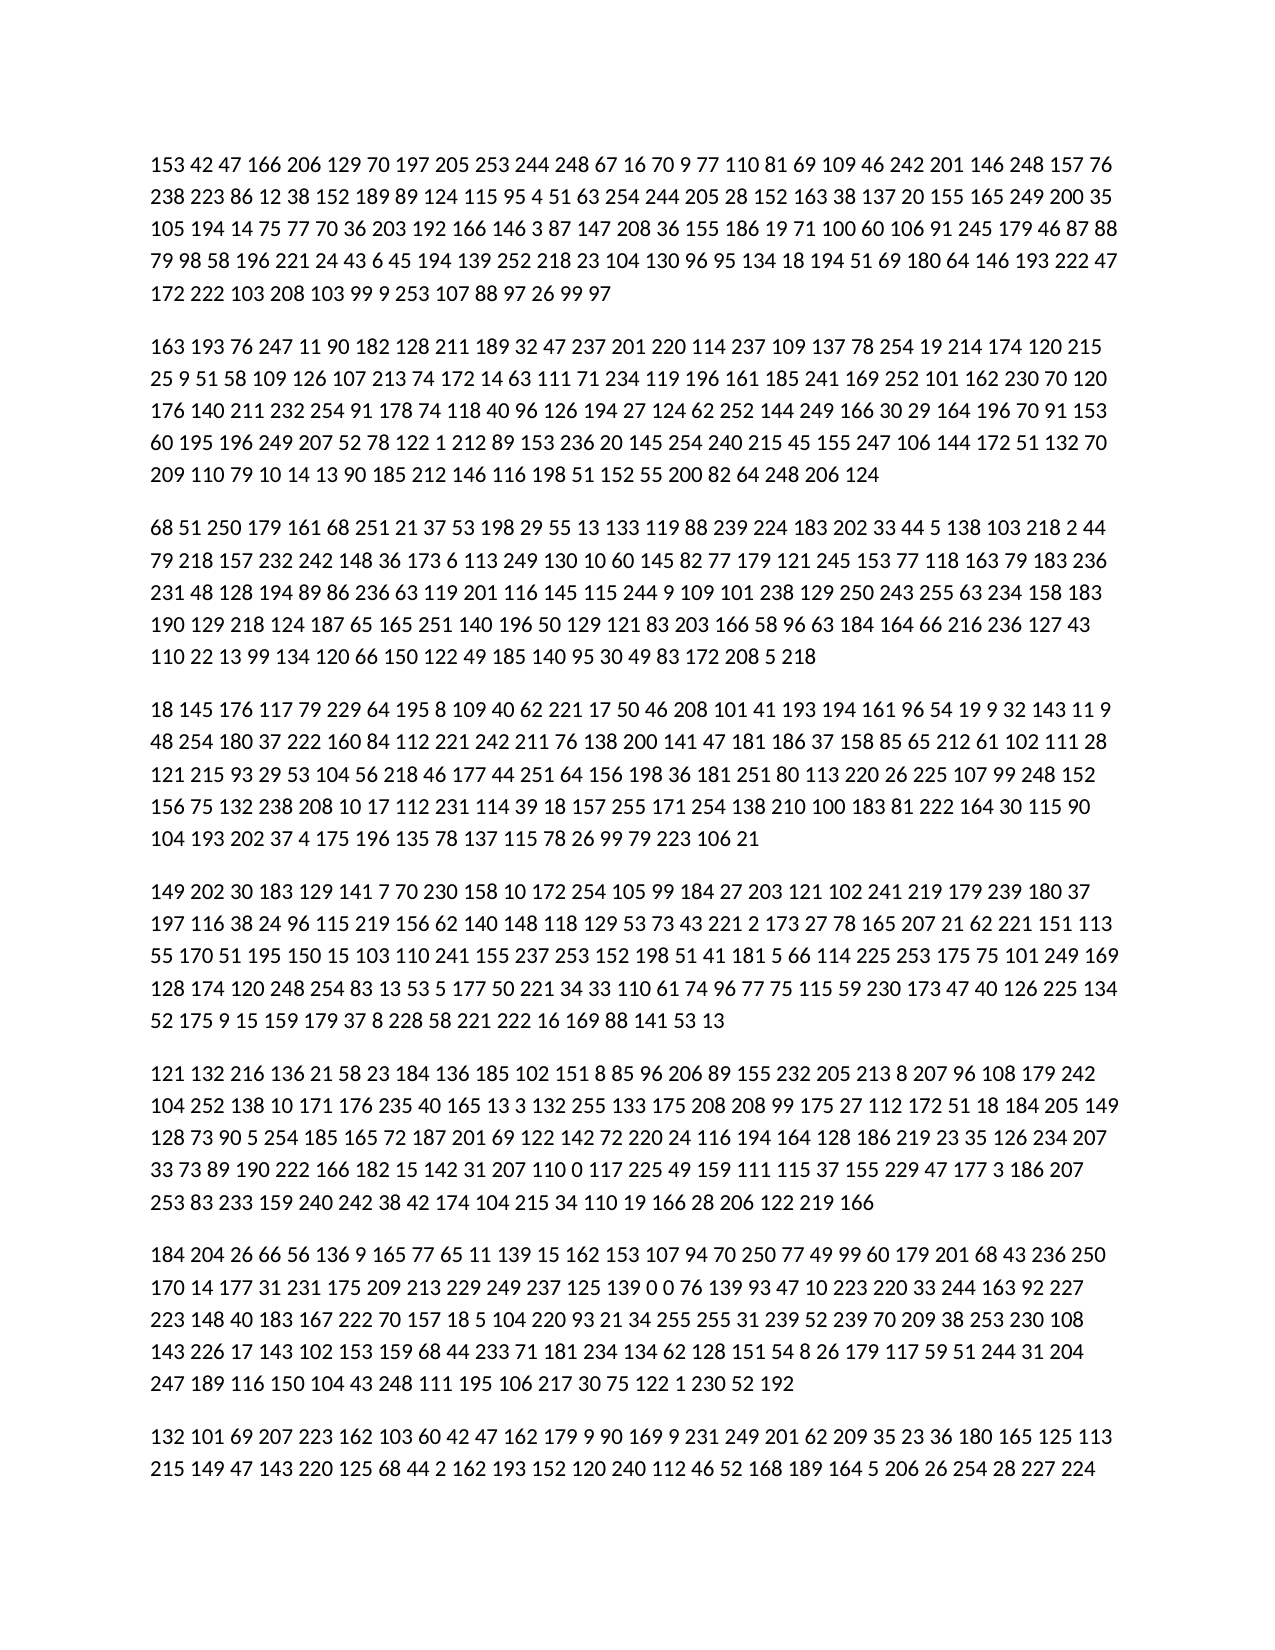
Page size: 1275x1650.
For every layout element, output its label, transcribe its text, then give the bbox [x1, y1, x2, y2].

text 68 51 250 179 161 68 251 21 37 53 198 29 55 13 133 119 88 239 224 183 202 33 44 5 138 103 218 2 44 79 218 157 232 242 148 36 173 6 113 249 130 10 60 145 82 77 179 121 245 153 77 118 163 79 183 236 231 48 128 194 89 86 236 63 119 201 116 145 115 244 9 109 101 238 129 250 243 255 63 234 158 183 190 129 218 124 187 65 165 251 140 196 50 129 121 83 203 166 58 96 63 184 164 66 216 236 127 43 110 22 13 99 134 120 66 150 122 49 185 140 95 30 49 83 172 208 5 218 [150, 513, 1125, 670]
text 163 193 76 247 11 90 182 128 211 189 32 47 237 201 220 114 237 109 137 78 254 19 214 174 120 215 25 9 51 58 109 126 107 213 74 172 14 63 111 71 234 119 196 161 185 241 169 252 101 162 230 70 120 176 140 211 232 254 91 178 74 118 40 96 126 194 27 124 62 252 144 249 166 30 29 164 196 70 91 153 60 195 196 249 207 52 78 122 1 212 89 153 236 20 145 254 240 215 45 155 247 106 144 172 51 132 70 209 110 79 10 14 13 90 185 212 146 116 198 51 152 55 200 82 64 248 206 124 [150, 332, 1125, 488]
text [150, 1422, 1125, 1483]
text 18 145 176 117 79 229 64 195 8 109 40 62 221 17 50 46 208 101 41 193 194 161 96 54 19 9 32 143 11 9 48 254 180 37 222 160 84 112 221 242 211 76 138 200 141 47 181 186 37 158 85 65 212 61 102 111 28 121 215 93 29 53 104 56 218 46 177 44 251 64 156 198 36 181 251 80 113 220 26 225 107 99 248 152 156 75 132 238 208 10 17 112 231 114 39 18 157 255 171 254 138 210 100 183 81 222 164 30 115 90 104 193 202 37 4 175 196 135 78 137 115 78 26 99 79 223 106 21 [150, 695, 1125, 852]
text 121 132 216 136 21 58 23 184 136 185 102 151 8 85 96 206 89 155 232 205 213 8 207 96 108 179 242 104 252 138 10 171 176 235 40 165 13 3 132 255 133 175 208 208 99 175 27 112 172 51 18 184 205 149 128 73 90 5 254 185 165 72 187 201 69 122 142 72 220 24 116 194 164 128 186 219 23 35 126 234 207 33 73 89 190 222 166 182 15 142 31 207 110 0 117 225 49 159 111 115 37 155 229 47 177 3 186 207 253 83 233 159 240 242 38 42 174 104 215 34 110 19 166 28 206 122 219 166 [150, 1059, 1125, 1216]
text 153 42 47 166 206 129 70 197 205 253 244 248 67 16 70 9 77 110 81 69 109 46 242 201 146 248 157 76 238 223 86 12 38 152 189 89 124 115 95 4 51 63 254 244 205 28 152 163 38 137 20 155 165 249 200 35 105 194 14 75 77 70 36 203 192 166 146 3 87 147 208 36 155 186 19 71 100 60 106 91 245 179 46 87 88 79 98 58 196 221 24 43 6 45 194 139 252 218 23 104 130 96 95 134 18 194 51 69 180 64 146 193 222 47 172 222 103 208 103 99 9 253 107 88 97 26 99 97 [150, 150, 1125, 307]
text 149 202 30 183 129 141 7 70 230 158 10 172 254 105 99 184 27 203 121 102 241 219 179 239 180 37 197 116 38 24 96 115 219 156 62 140 148 118 129 53 73 43 221 2 173 27 78 165 207 21 62 221 151 113 55 170 51 195 150 15 103 110 241 155 237 253 152 198 51 41 181 5 66 114 225 253 175 75 101 249 169 128 174 120 248 254 83 13 53 5 177 50 221 34 33 110 61 74 96 77 75 115 59 230 173 47 40 126 225 134 52 175 9 15 159 179 37 8 228 58 221 222 16 169 88 141 53 13 [150, 877, 1125, 1034]
text 184 204 26 66 56 136 9 165 77 65 11 139 15 162 153 107 94 70 250 77 49 99 60 179 201 68 43 236 250 170 14 177 31 231 175 209 213 229 249 237 125 139 0 0 76 139 93 47 10 223 220 33 244 163 92 227 223 148 40 183 167 222 70 157 18 5 104 220 93 21 34 255 255 31 239 52 239 70 209 38 253 230 108 143 226 17 143 102 153 159 68 44 233 71 181 234 134 62 128 151 54 8 26 179 117 59 51 244 31 204 247 189 116 150 104 43 248 111 195 106 217 30 75 122 1 230 52 192 [150, 1241, 1125, 1397]
